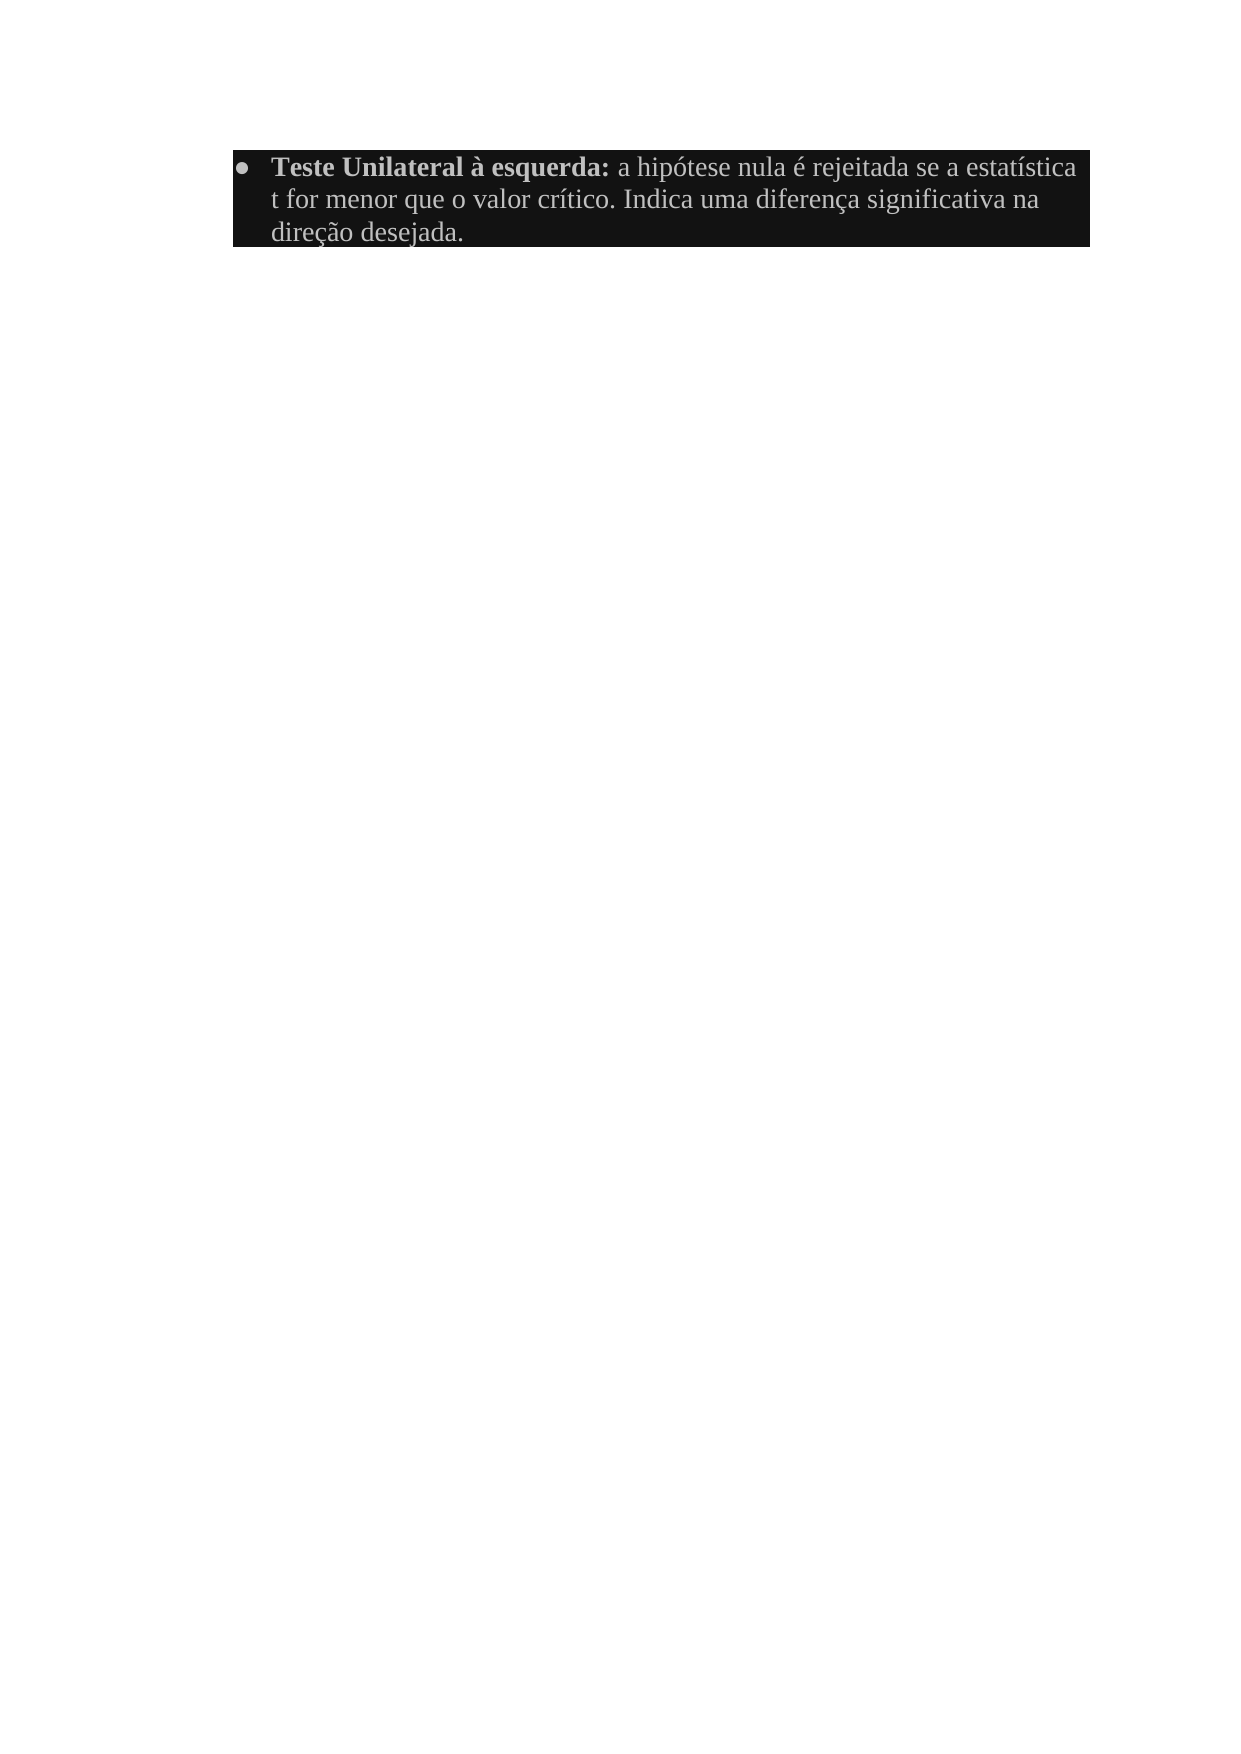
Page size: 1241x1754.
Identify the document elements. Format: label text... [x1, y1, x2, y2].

list Teste Unilateral à esquerda: a hipótese nula é rejeitada se a estatística t for menor que o valor crítico. Indica uma diferença significativa na direção desejada. [233, 150, 1090, 247]
